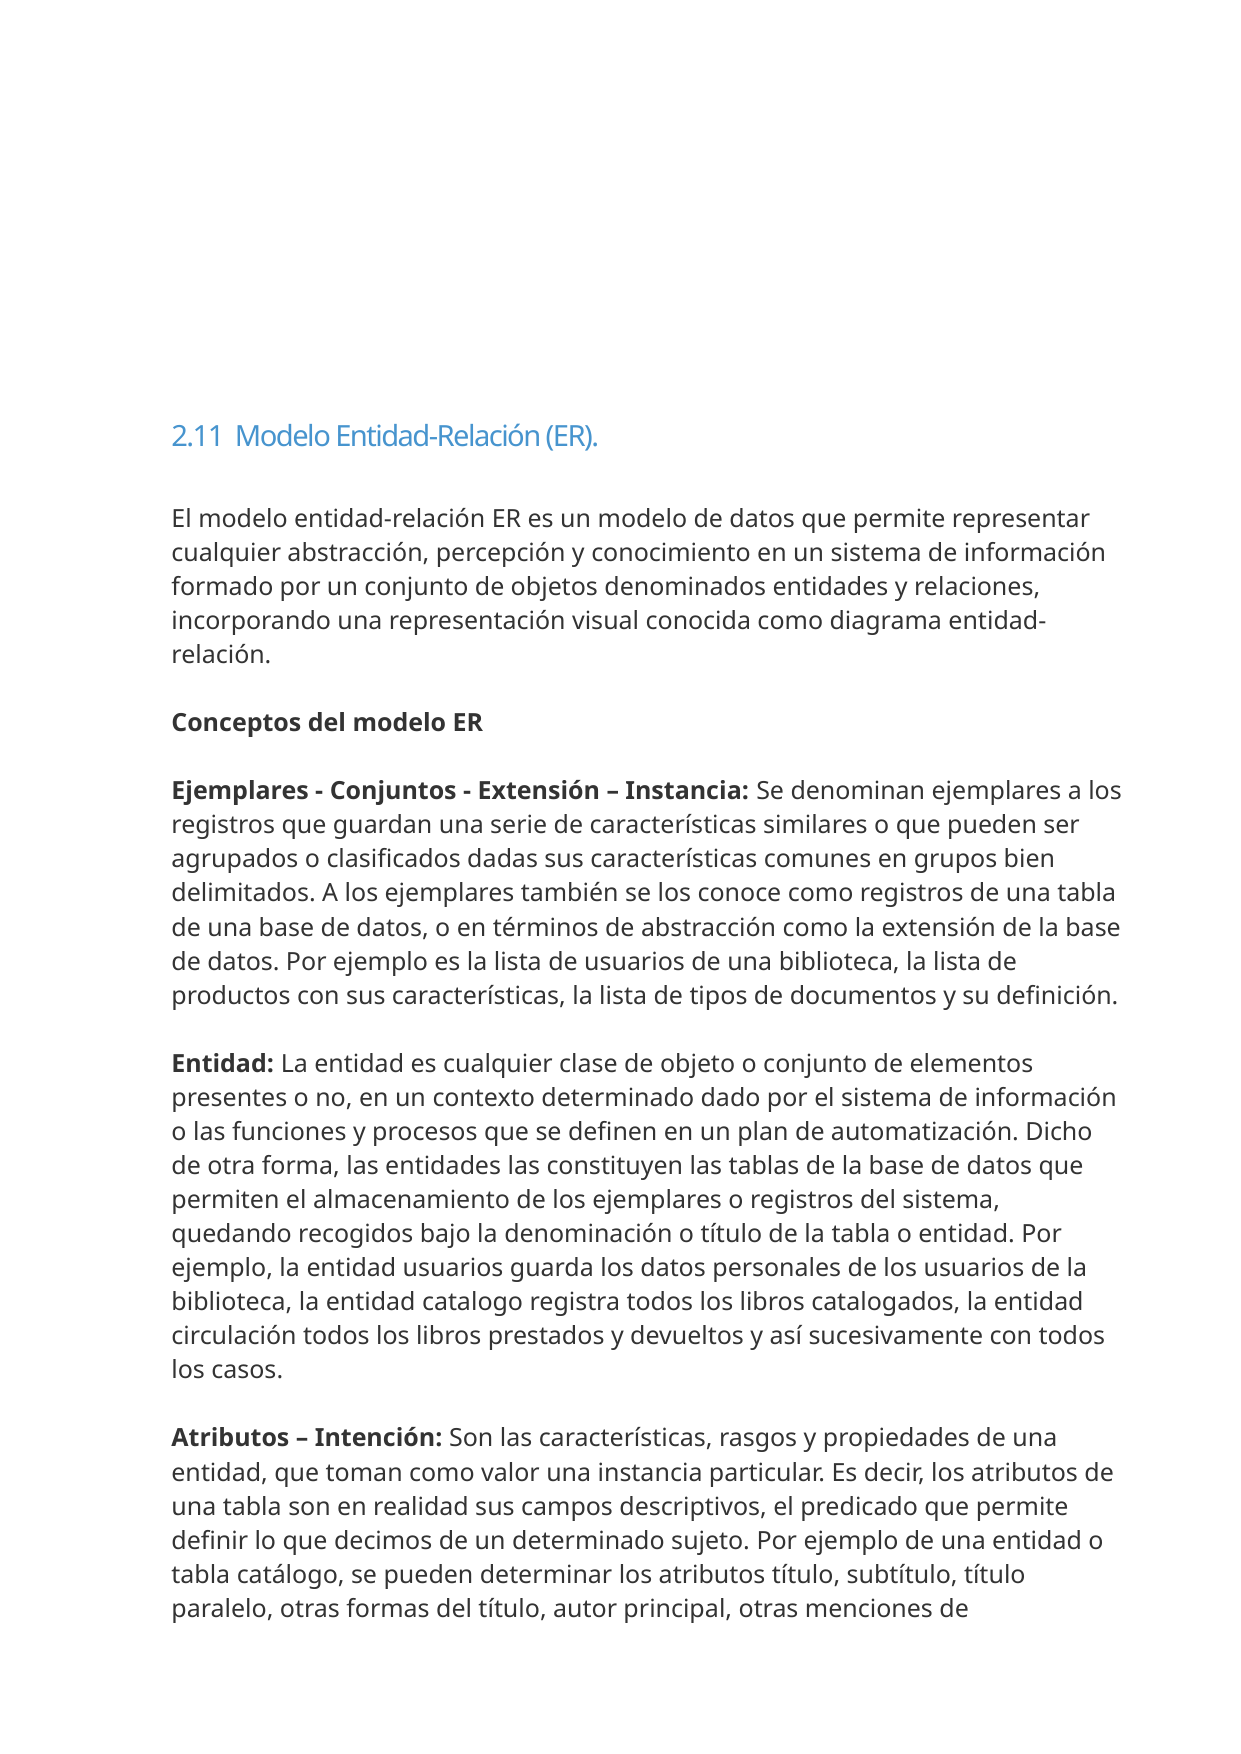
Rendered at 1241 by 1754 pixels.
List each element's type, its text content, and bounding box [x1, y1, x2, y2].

text Conceptos del modelo ER [171, 705, 1122, 739]
text El modelo entidad-relación ER es un modelo de datos que permite representar cualquier abstracción, percepción y conocimiento en un sistema de información formado por un conjunto de objetos denominados entidades y relaciones, incorporando una representación visual conocida como diagrama entidad-relación. [171, 500, 1122, 671]
text Ejemplares - Conjuntos - Extensión – Instancia: Se denominan ejemplares a los registros que guardan una serie de características similares o que pueden ser agrupados o clasificados dadas sus características comunes en grupos bien delimitados. A los ejemplares también se los conoce como registros de una tabla de una base de datos, o en términos de abstracción como la extensión de la base de datos. Por ejemplo es la lista de usuarios de una biblioteca, la lista de productos con sus características, la lista de tipos de documentos y su definición. [171, 773, 1122, 1011]
text 2.11 Modelo Entidad-Relación (ER). [171, 415, 1122, 454]
